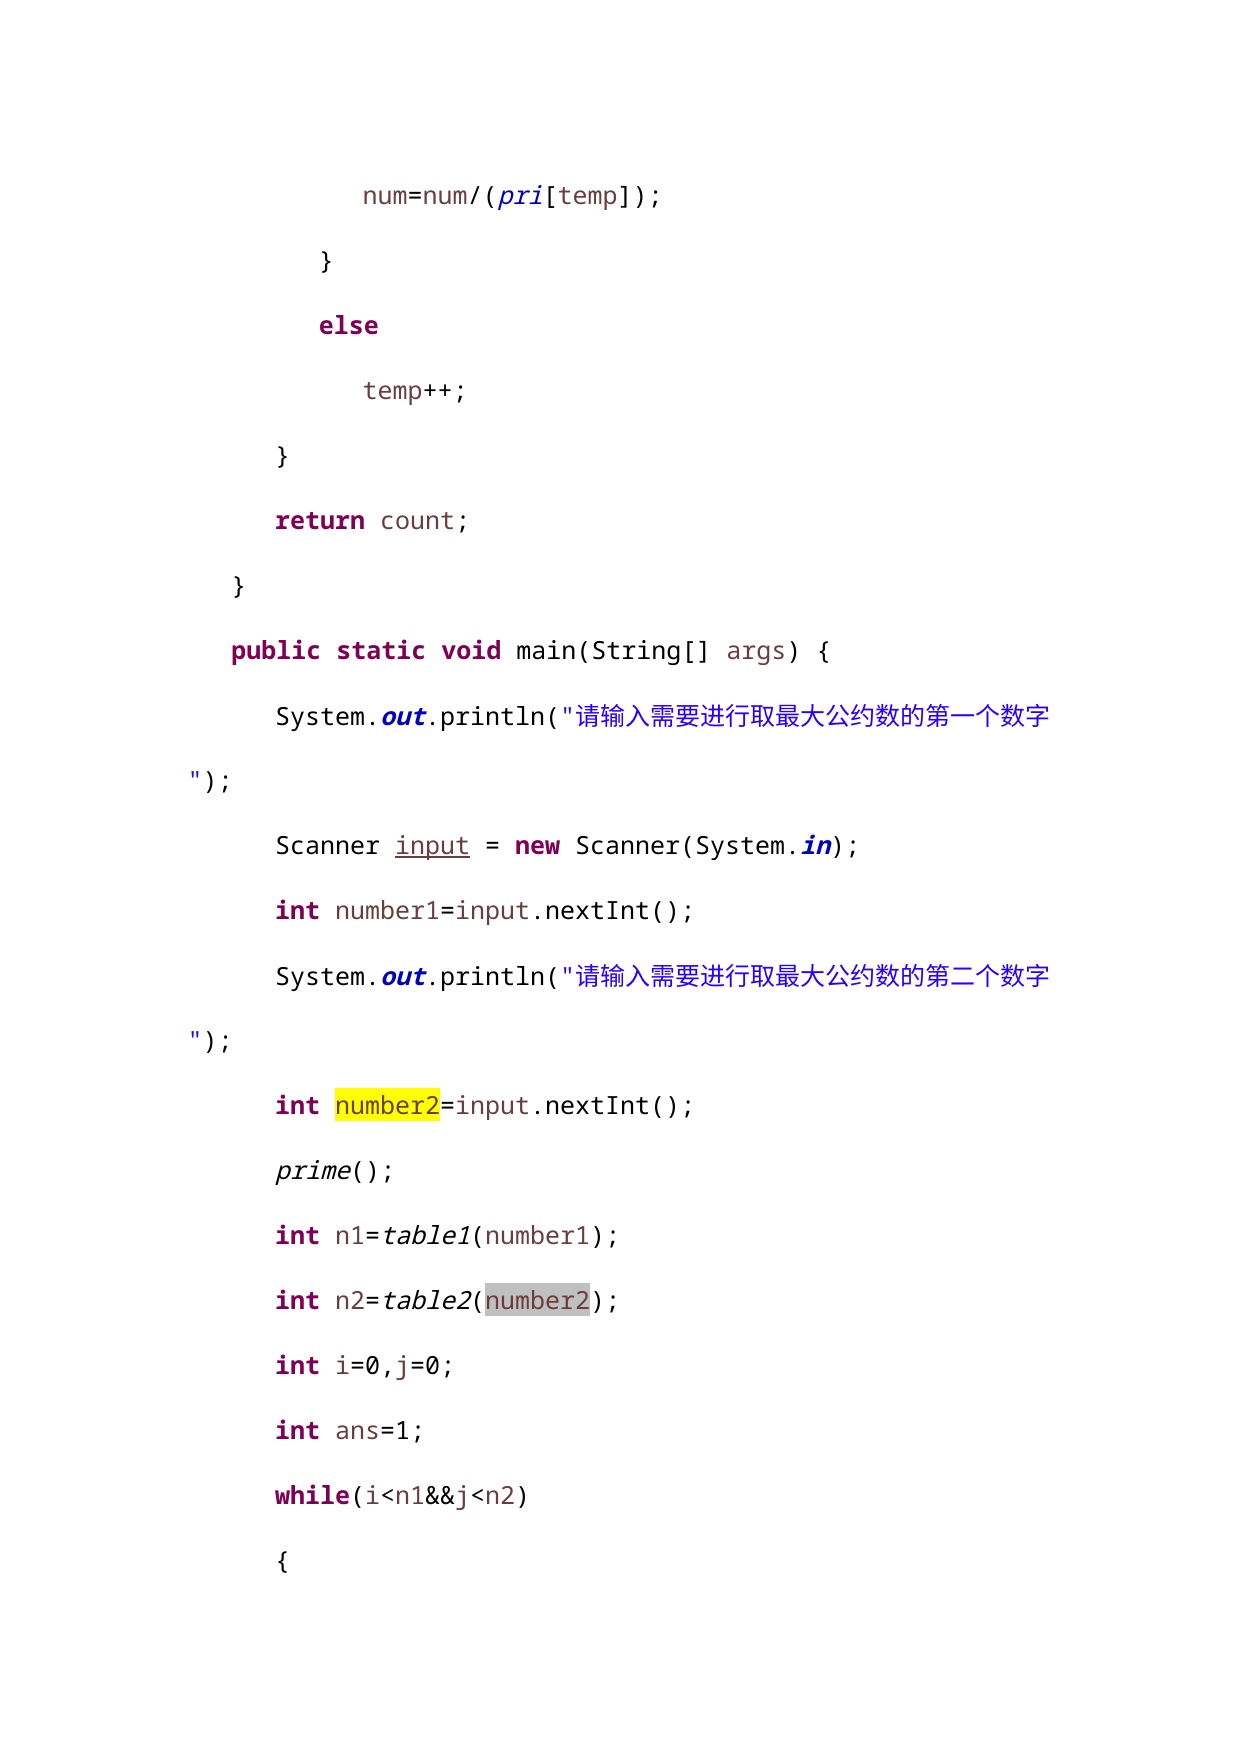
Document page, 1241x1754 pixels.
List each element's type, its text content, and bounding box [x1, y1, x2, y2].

text } [187, 422, 1053, 487]
text System.out.println("请输入需要进行取最大公约数的第一个数字 "); [187, 682, 1053, 812]
text } [187, 227, 1053, 292]
text } [187, 552, 1053, 617]
text int i=0,j=0; [187, 1332, 1053, 1397]
text else [187, 292, 1053, 357]
text int ans=1; [187, 1397, 1053, 1462]
text int n2=table2(number2); [187, 1267, 1053, 1332]
text int n1=table1(number1); [187, 1202, 1053, 1267]
text int number2=input.nextInt(); [187, 1072, 1053, 1137]
text System.out.println("请输入需要进行取最大公约数的第二个数字 "); [187, 942, 1053, 1072]
text { [187, 1527, 1053, 1592]
text while(i<n1&&j<n2) [187, 1462, 1053, 1527]
text return count; [187, 487, 1053, 552]
text Scanner input = new Scanner(System.in); [187, 812, 1053, 877]
text public static void main(String[] args) { [187, 617, 1053, 682]
text num=num/(pri[temp]); [187, 162, 1053, 227]
text prime(); [187, 1137, 1053, 1202]
text temp++; [187, 357, 1053, 422]
text int number1=input.nextInt(); [187, 877, 1053, 942]
